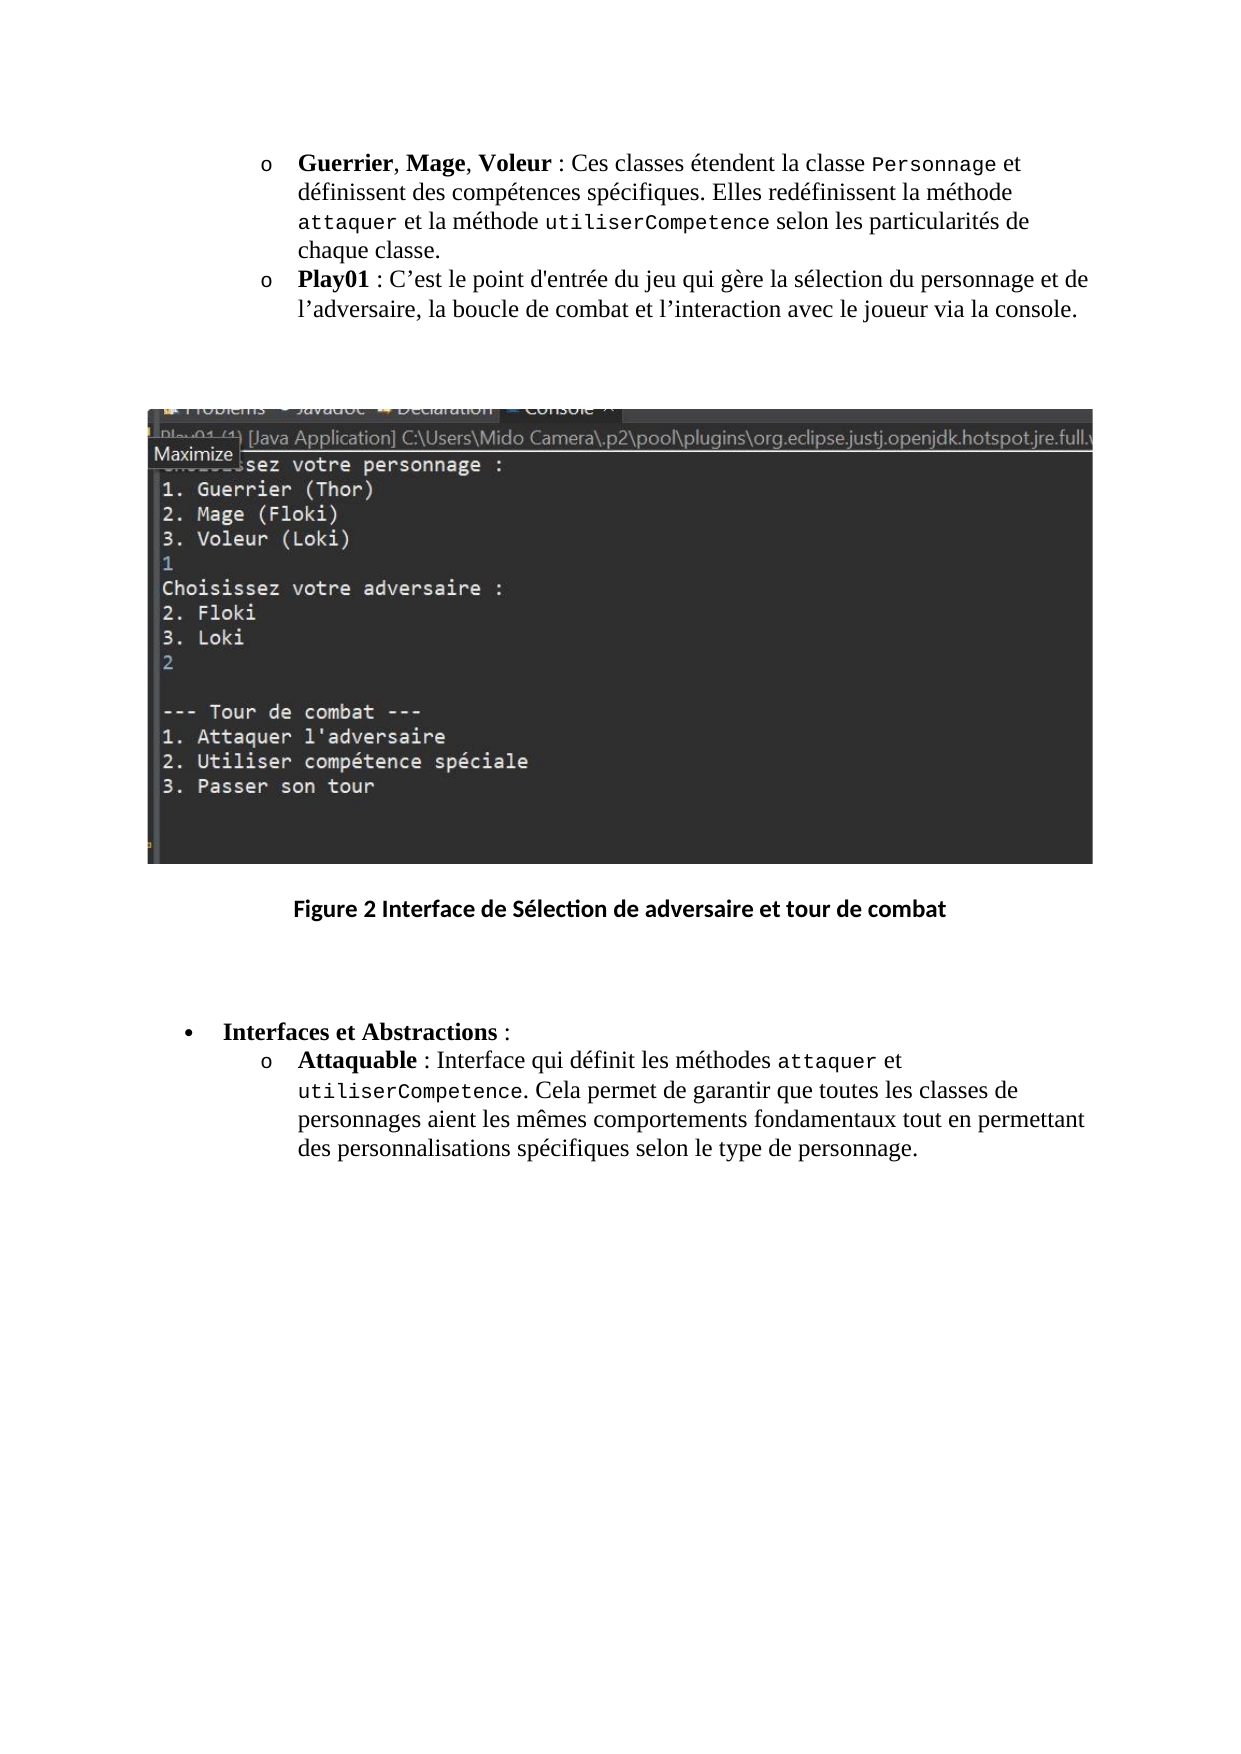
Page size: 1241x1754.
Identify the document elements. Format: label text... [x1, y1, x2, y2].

text Figure 2 Interface de Sélection de adversaire et tour de combat [148, 893, 1093, 923]
list Play01 : C’est le point d'entrée du jeu qui gère la sélection du personnage et de l’adversaire, la boucle de combat et l’interaction avec le joueur via la console. [260, 264, 1093, 323]
list Attaquable : Interface qui définit les méthodes attaquer et utiliserCompetence. Cela permet de garantir que toutes les classes de personnages aient les mêmes comportements fondamentaux tout en permettant des personnalisations spécifiques selon le type de personnage. [260, 1045, 1093, 1162]
list Guerrier, Mage, Voleur : Ces classes étendent la classe Personnage et définissent des compétences spécifiques. Elles redéfinissent la méthode attaquer et la méthode utiliserCompetence selon les particularités de chaque classe. [260, 148, 1093, 264]
list Interfaces et Abstractions : [185, 1017, 1093, 1045]
picture [147, 409, 1093, 864]
